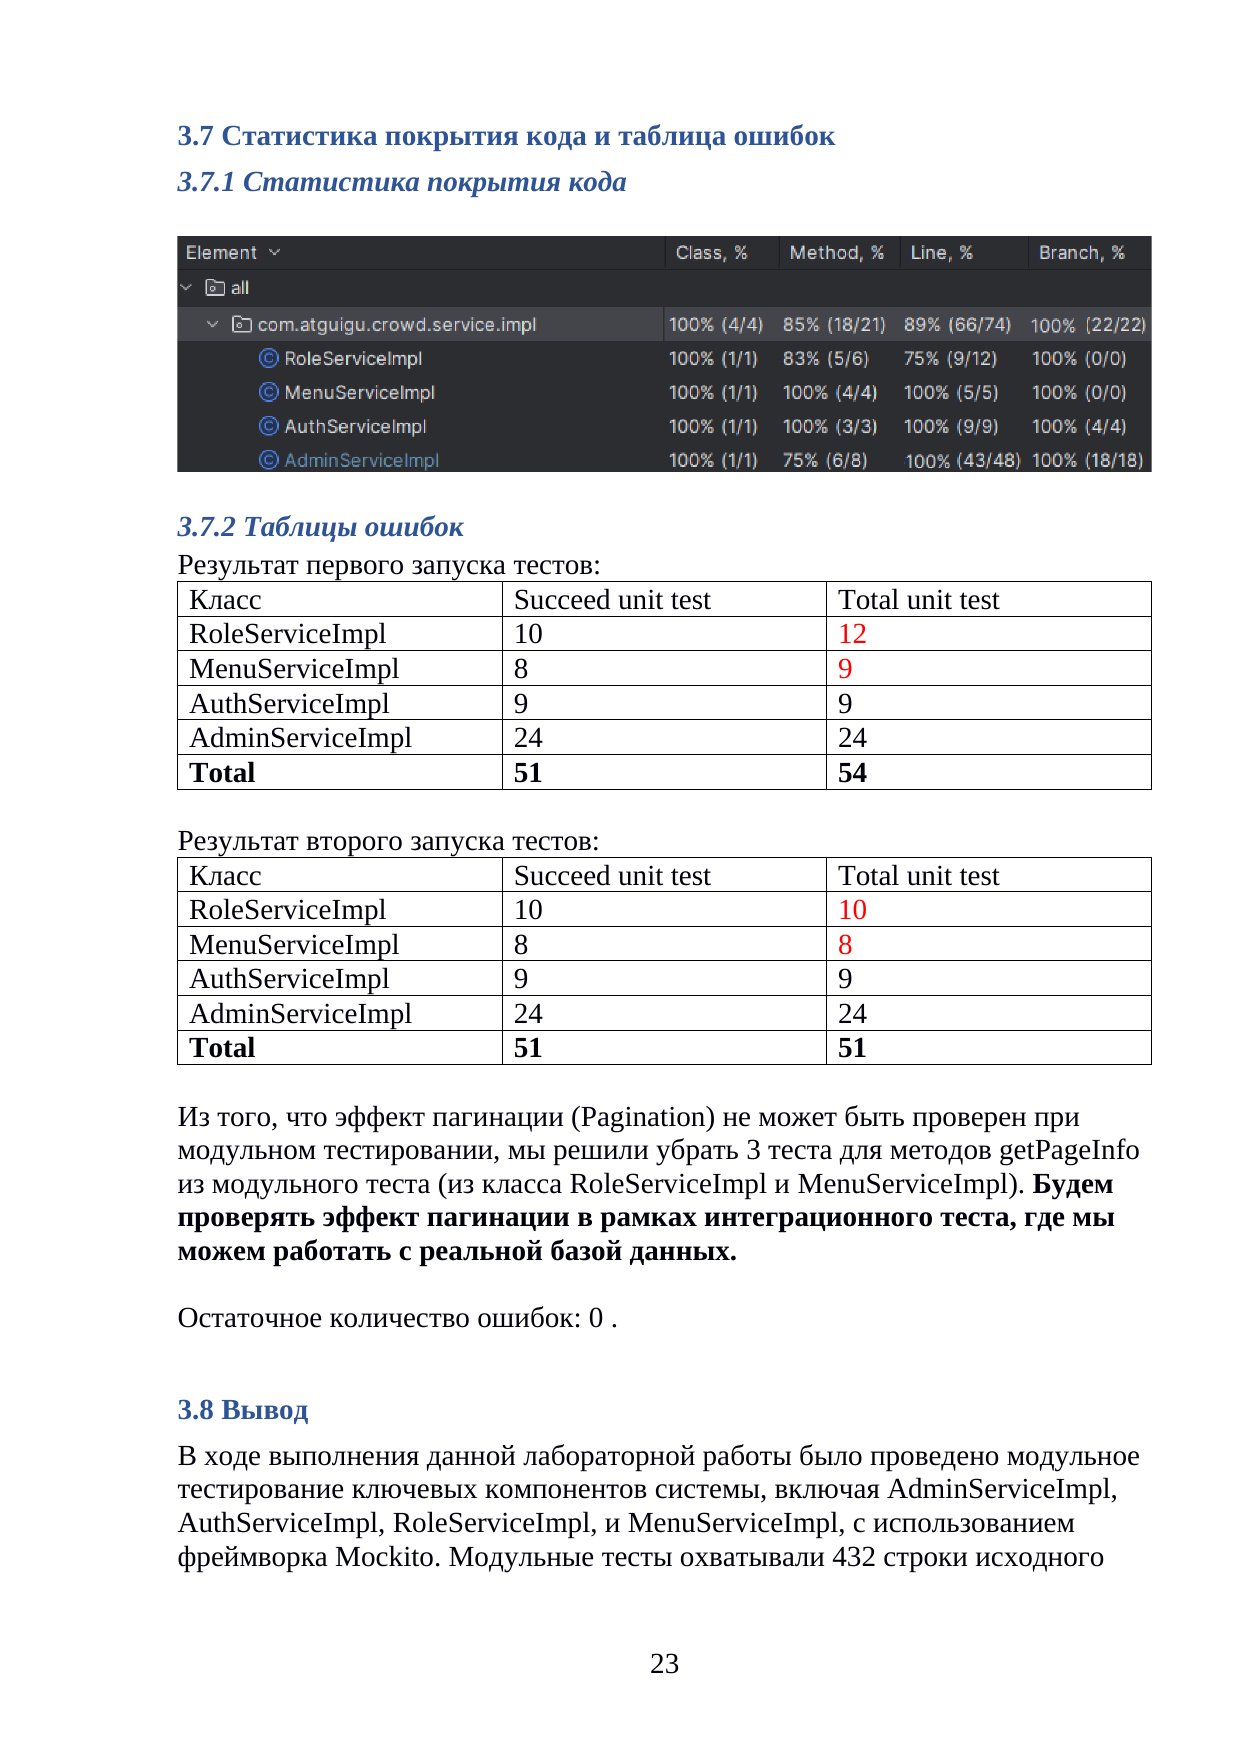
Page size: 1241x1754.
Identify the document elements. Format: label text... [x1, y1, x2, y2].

picture [177, 236, 1152, 472]
table_cell 12 [827, 617, 1151, 650]
table_header Succeed unit test [503, 582, 826, 616]
table_cell 9 [503, 961, 826, 995]
table_cell 51 [503, 1031, 826, 1064]
table_cell MenuServiceImpl [178, 651, 502, 685]
table_cell 10 [503, 892, 826, 926]
table_cell Total [178, 755, 502, 788]
table_cell 9 [827, 686, 1151, 719]
table_cell 54 [827, 755, 1151, 788]
table_cell 51 [503, 755, 826, 788]
table_cell 10 [503, 617, 826, 650]
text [177, 1438, 1152, 1572]
text Результат второго запуска тестов: [177, 823, 1152, 857]
subtitle 3.7.2 Таблицы ошибок [177, 509, 1152, 542]
table_cell AuthServiceImpl [178, 686, 502, 719]
table_cell 8 [503, 927, 826, 960]
table_header Total unit test [827, 582, 1151, 616]
text Из того, что эффект пагинации (Pagination) не может быть проверен при модульном тестировании, мы решили убрать 3 теста для методов getPageInfo из модульного теста (из класса RoleServiceImpl и MenuServiceImpl). Будем проверять эффект пагинации в рамках интеграционного теста, где мы можем работать с реальной базой данных. [177, 1099, 1152, 1266]
table_cell 8 [827, 927, 1151, 960]
subtitle 3.7 Статистика покрытия кода и таблица ошибок [177, 118, 1152, 152]
table_cell RoleServiceImpl [178, 617, 502, 650]
text Остаточное количество ошибок: 0 . [177, 1300, 1152, 1333]
table_cell 9 [827, 651, 1151, 685]
table_cell 51 [827, 1031, 1151, 1064]
table_header Класс [178, 858, 502, 891]
text Результат первого запуска тестов: [177, 547, 1152, 581]
table_cell 10 [827, 892, 1151, 926]
subtitle 3.8 Вывод [177, 1392, 1152, 1426]
table_cell AdminServiceImpl [178, 996, 502, 1029]
table_cell AdminServiceImpl [178, 720, 502, 754]
table_cell Total [178, 1031, 502, 1064]
table_cell 9 [503, 686, 826, 719]
table_cell 24 [503, 996, 826, 1029]
subtitle 3.7.1 Статистика покрытия кода [177, 164, 1152, 198]
table_header Total unit test [827, 858, 1151, 891]
table_cell MenuServiceImpl [178, 927, 502, 960]
table_cell 24 [503, 720, 826, 754]
table_cell 9 [827, 961, 1151, 995]
table_header Succeed unit test [503, 858, 826, 891]
table_cell 24 [827, 720, 1151, 754]
table_cell 24 [827, 996, 1151, 1029]
table_cell 8 [503, 651, 826, 685]
table_cell AuthServiceImpl [178, 961, 502, 995]
table_header Класс [178, 582, 502, 616]
table_cell RoleServiceImpl [178, 892, 502, 926]
